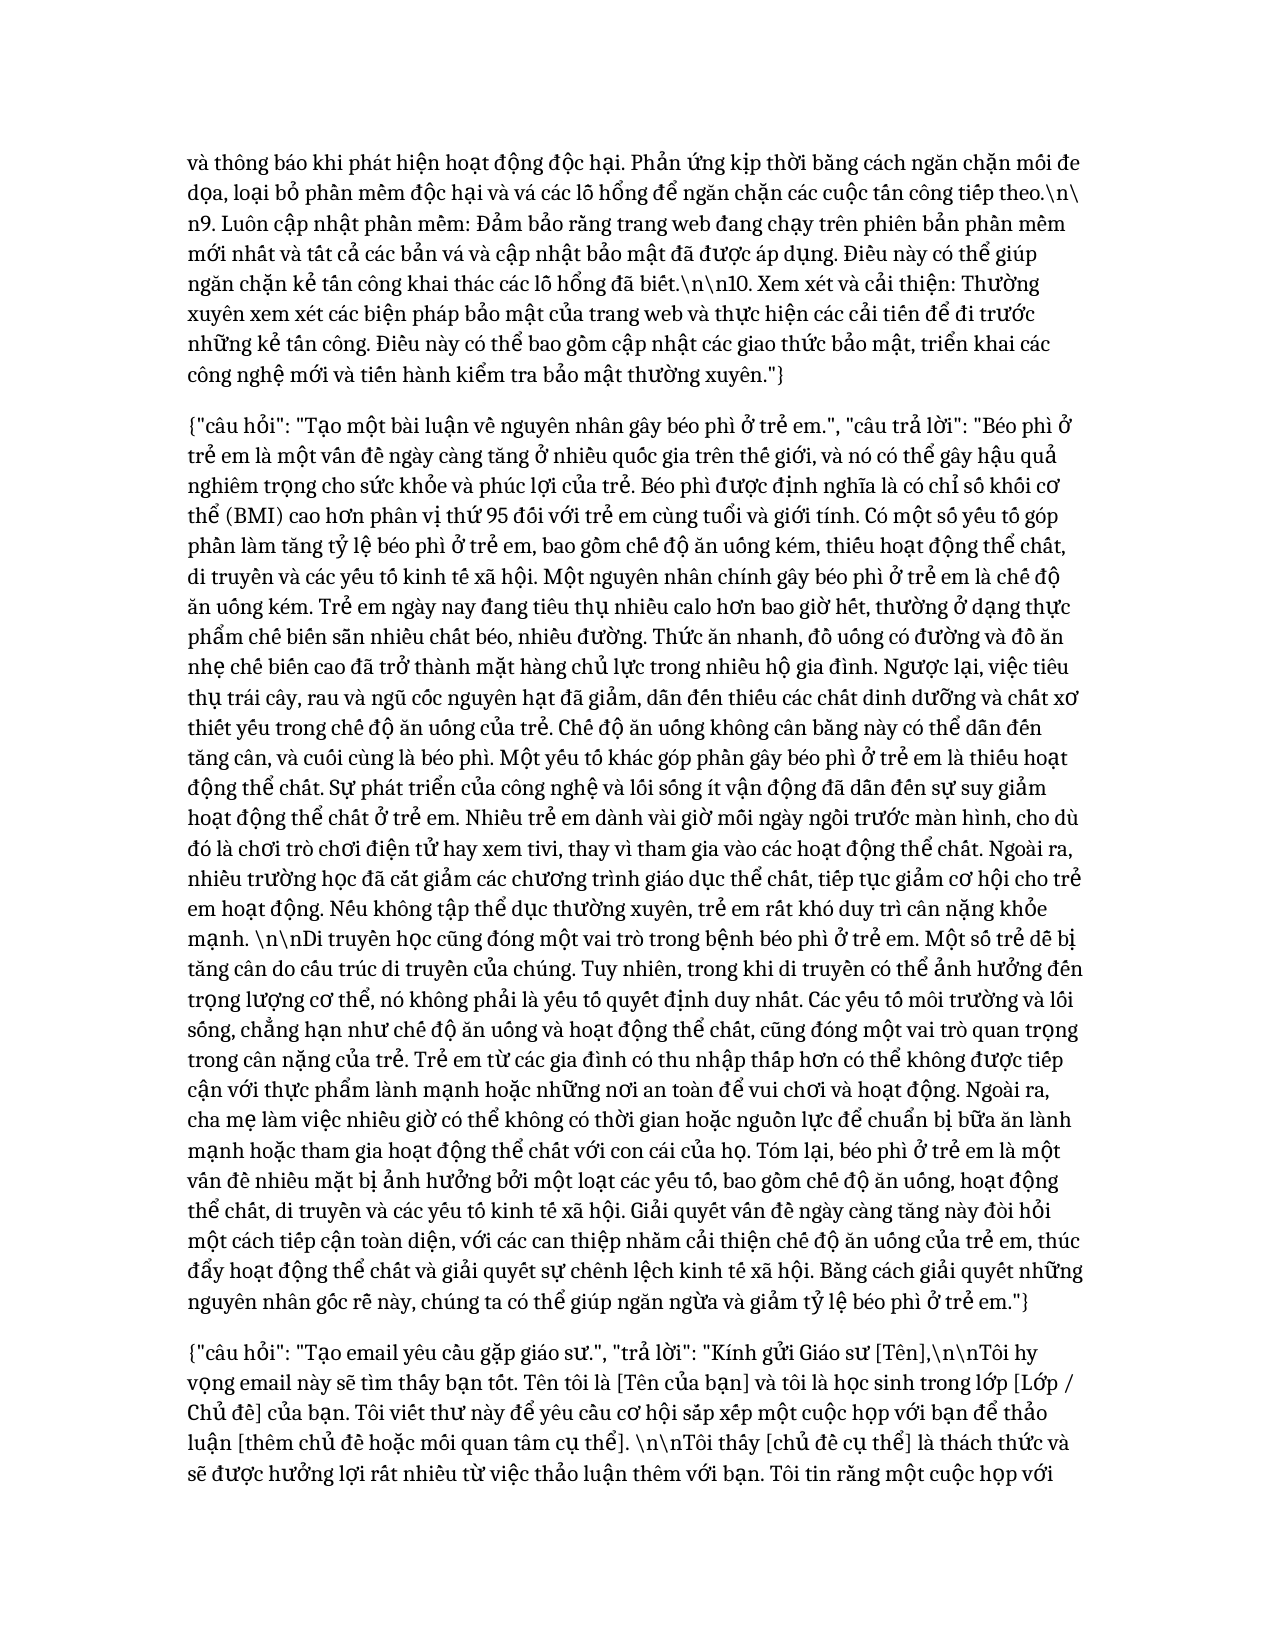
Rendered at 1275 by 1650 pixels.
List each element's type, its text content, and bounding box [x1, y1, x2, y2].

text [187, 150, 1087, 388]
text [187, 1339, 1087, 1487]
text {"câu hỏi": "Tạo một bài luận về nguyên nhân gây béo phì ở trẻ em.", "câu trả lời": "Béo phì ở trẻ em là một vấn đề ngày càng tăng ở nhiều quốc gia trên thế giới, và nó có thể gây hậu quả nghiêm trọng cho sức khỏe và phúc lợi của trẻ. Béo phì được định nghĩa là có chỉ số khối cơ thể (BMI) cao hơn phân vị thứ 95 đối với trẻ em cùng tuổi và giới tính. Có một số yếu tố góp phần làm tăng tỷ lệ béo phì ở trẻ em, bao gồm chế độ ăn uống kém, thiếu hoạt động thể chất, di truyền và các yếu tố kinh tế xã hội. Một nguyên nhân chính gây béo phì ở trẻ em là chế độ ăn uống kém. Trẻ em ngày nay đang tiêu thụ nhiều calo hơn bao giờ hết, thường ở dạng thực phẩm chế biến sẵn nhiều chất béo, nhiều đường. Thức ăn nhanh, đồ uống có đường và đồ ăn nhẹ chế biến cao đã trở thành mặt hàng chủ lực trong nhiều hộ gia đình. Ngược lại, việc tiêu thụ trái cây, rau và ngũ cốc nguyên hạt đã giảm, dẫn đến thiếu các chất dinh dưỡng và chất xơ thiết yếu trong chế độ ăn uống của trẻ. Chế độ ăn uống không cân bằng này có thể dẫn đến tăng cân, và cuối cùng là béo phì. Một yếu tố khác góp phần gây béo phì ở trẻ em là thiếu hoạt động thể chất. Sự phát triển của công nghệ và lối sống ít vận động đã dẫn đến sự suy giảm hoạt động thể chất ở trẻ em. Nhiều trẻ em dành vài giờ mỗi ngày ngồi trước màn hình, cho dù đó là chơi trò chơi điện tử hay xem tivi, thay vì tham gia vào các hoạt động thể chất. Ngoài ra, nhiều trường học đã cắt giảm các chương trình giáo dục thể chất, tiếp tục giảm cơ hội cho trẻ em hoạt động. Nếu không tập thể dục thường xuyên, trẻ em rất khó duy trì cân nặng khỏe mạnh. \n\nDi truyền học cũng đóng một vai trò trong bệnh béo phì ở trẻ em. Một số trẻ dễ bị tăng cân do cấu trúc di truyền của chúng. Tuy nhiên, trong khi di truyền có thể ảnh hưởng đến trọng lượng cơ thể, nó không phải là yếu tố quyết định duy nhất. Các yếu tố môi trường và lối sống, chẳng hạn như chế độ ăn uống và hoạt động thể chất, cũng đóng một vai trò quan trọng trong cân nặng của trẻ. Trẻ em từ các gia đình có thu nhập thấp hơn có thể không được tiếp cận với thực phẩm lành mạnh hoặc những nơi an toàn để vui chơi và hoạt động. Ngoài ra, cha mẹ làm việc nhiều giờ có thể không có thời gian hoặc nguồn lực để chuẩn bị bữa ăn lành mạnh hoặc tham gia hoạt động thể chất với con cái của họ. Tóm lại, béo phì ở trẻ em là một vấn đề nhiều mặt bị ảnh hưởng bởi một loạt các yếu tố, bao gồm chế độ ăn uống, hoạt động thể chất, di truyền và các yếu tố kinh tế xã hội. Giải quyết vấn đề ngày càng tăng này đòi hỏi một cách tiếp cận toàn diện, với các can thiệp nhằm cải thiện chế độ ăn uống của trẻ em, thúc đẩy hoạt động thể chất và giải quyết sự chênh lệch kinh tế xã hội. Bằng cách giải quyết những nguyên nhân gốc rễ này, chúng ta có thể giúp ngăn ngừa và giảm tỷ lệ béo phì ở trẻ em."} [187, 412, 1087, 1315]
